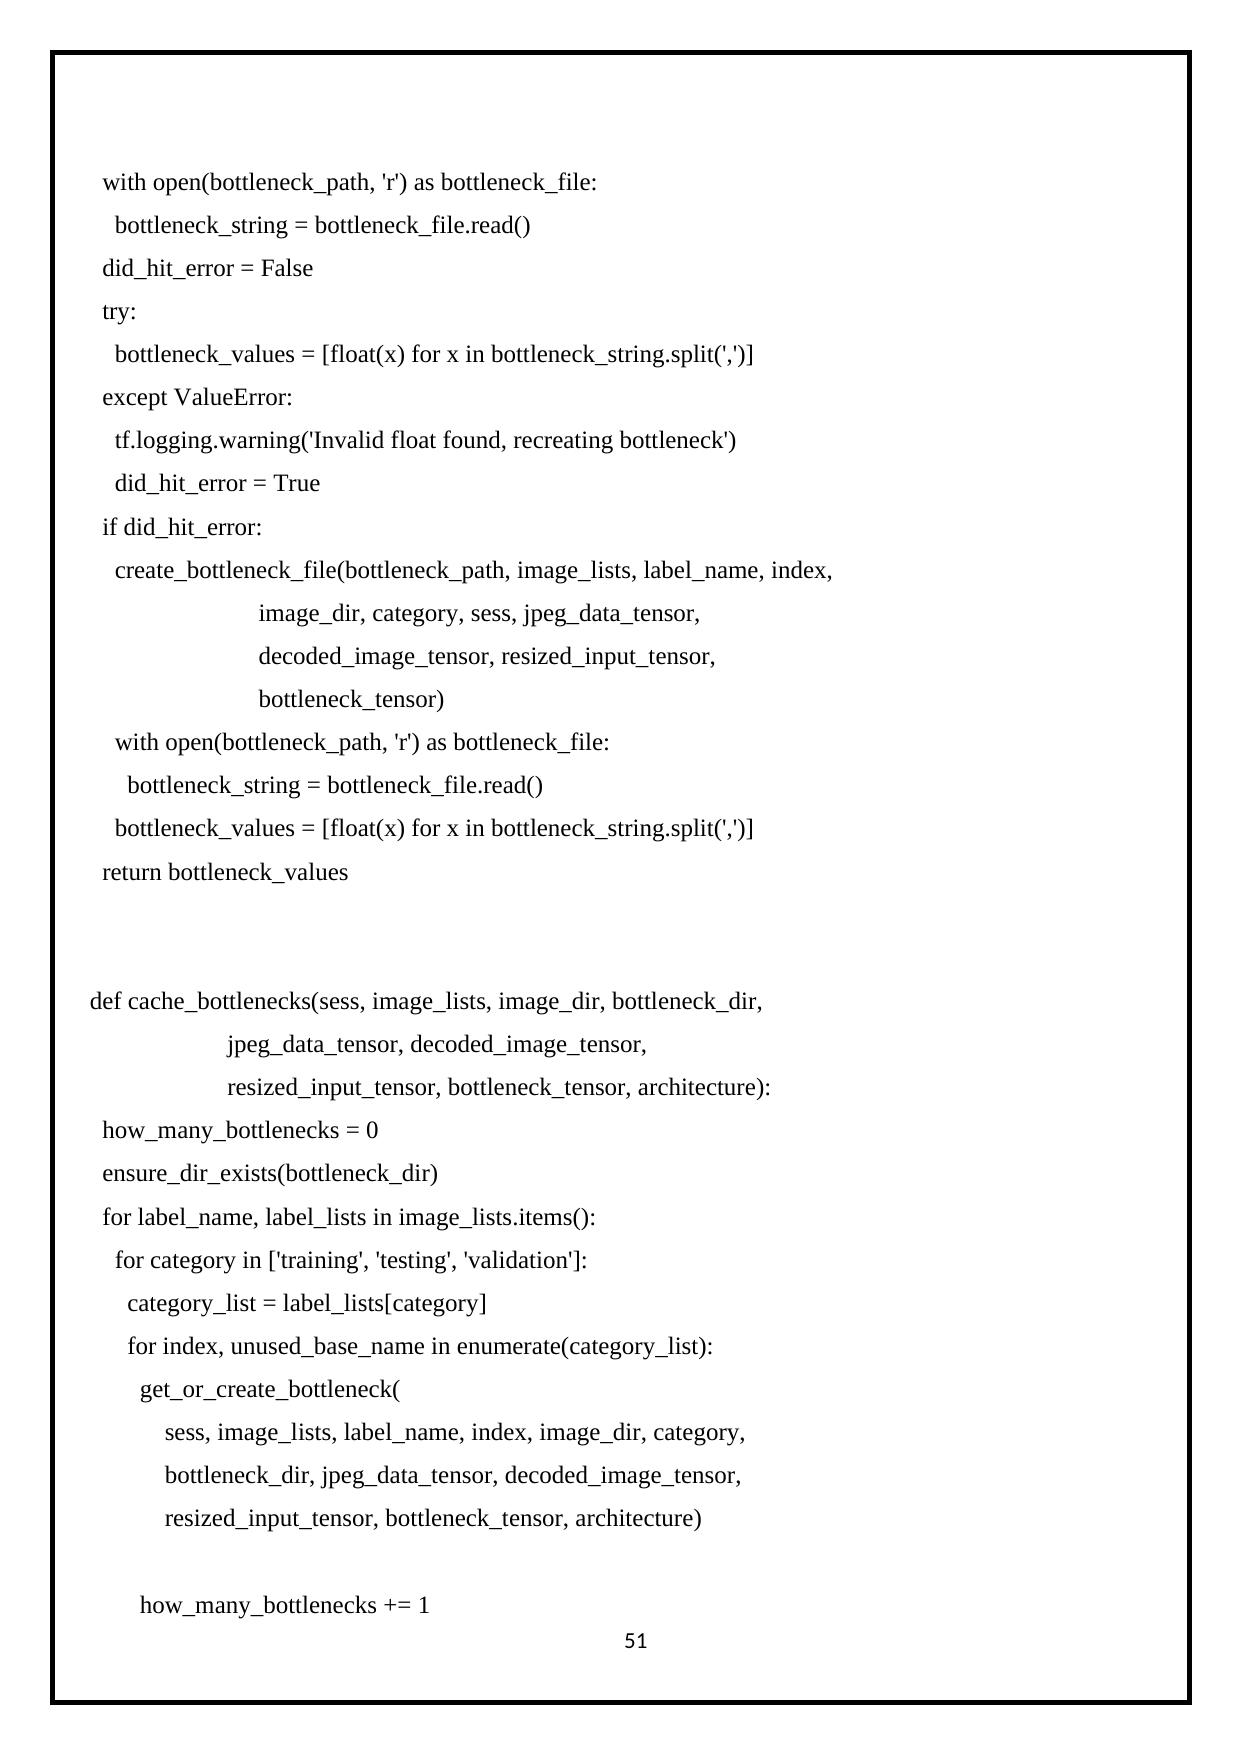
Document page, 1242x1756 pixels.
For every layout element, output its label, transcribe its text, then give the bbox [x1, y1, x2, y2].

text how_many_bottlenecks = 0 [89, 1115, 1152, 1144]
text decoded_image_tensor, resized_input_tensor, [89, 641, 1152, 670]
text image_dir, category, sess, jpeg_data_tensor, [89, 598, 1152, 627]
text category_list = label_lists[category] [89, 1288, 1152, 1317]
text sess, image_lists, label_name, index, image_dir, category, [89, 1417, 1152, 1446]
text for category in ['training', 'testing', 'validation']: [89, 1245, 1152, 1273]
text with open(bottleneck_path, 'r') as bottleneck_file: [89, 727, 1152, 756]
text ensure_dir_exists(bottleneck_dir) [89, 1158, 1152, 1187]
text get_or_create_bottleneck( [89, 1374, 1152, 1403]
text resized_input_tensor, bottleneck_tensor, architecture) [89, 1503, 1152, 1532]
text did_hit_error = True [89, 468, 1152, 497]
text for label_name, label_lists in image_lists.items(): [89, 1202, 1152, 1230]
text jpeg_data_tensor, decoded_image_tensor, [89, 1029, 1152, 1058]
text except ValueError: [89, 382, 1152, 411]
text return bottleneck_values [89, 857, 1152, 885]
text try: [89, 296, 1152, 325]
text tf.logging.warning('Invalid float found, recreating bottleneck') [89, 425, 1152, 454]
text create_bottleneck_file(bottleneck_path, image_lists, label_name, index, [89, 555, 1152, 583]
text bottleneck_string = bottleneck_file.read() [89, 210, 1152, 238]
text bottleneck_dir, jpeg_data_tensor, decoded_image_tensor, [89, 1460, 1152, 1489]
text bottleneck_tensor) [89, 684, 1152, 713]
text did_hit_error = False [89, 253, 1152, 282]
text with open(bottleneck_path, 'r') as bottleneck_file: [89, 167, 1152, 195]
text for index, unused_base_name in enumerate(category_list): [89, 1331, 1152, 1360]
text resized_input_tensor, bottleneck_tensor, architecture): [89, 1072, 1152, 1101]
text how_many_bottlenecks += 1 [89, 1590, 1152, 1618]
text if did_hit_error: [89, 512, 1152, 540]
text bottleneck_values = [float(x) for x in bottleneck_string.split(',')] [89, 813, 1152, 842]
text bottleneck_string = bottleneck_file.read() [89, 770, 1152, 799]
text def cache_bottlenecks(sess, image_lists, image_dir, bottleneck_dir, [89, 986, 1152, 1015]
text bottleneck_values = [float(x) for x in bottleneck_string.split(',')] [89, 339, 1152, 368]
